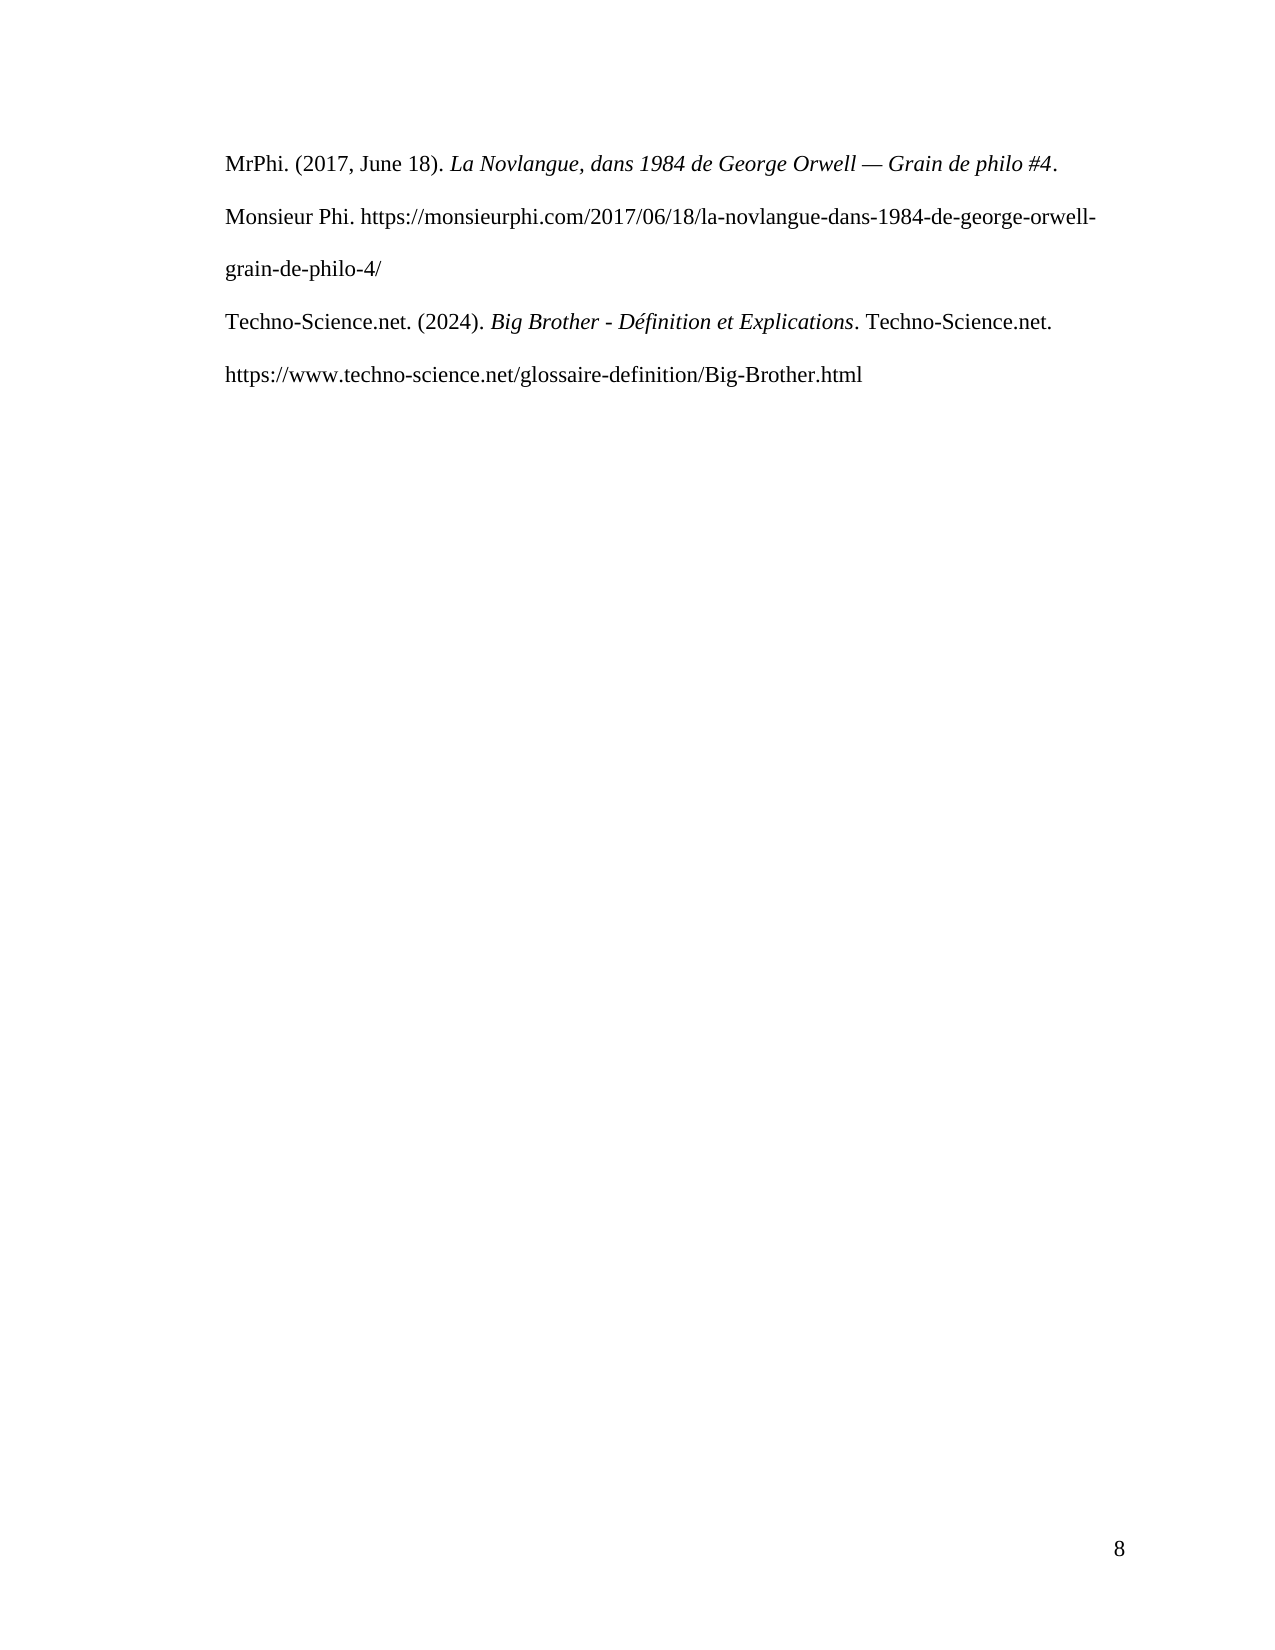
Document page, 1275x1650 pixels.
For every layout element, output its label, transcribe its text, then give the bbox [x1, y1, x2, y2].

text MrPhi. (2017, June 18). La Novlangue, dans 1984 de George Orwell — Grain de philo #4. Monsieur Phi. https://monsieurphi.com/2017/06/18/la-novlangue-dans-1984-de-george-orwell-grain-de-philo-4/ [225, 150, 1125, 282]
text Techno-Science.net. (2024). Big Brother - Définition et Explications. Techno-Science.net. https://www.techno-science.net/glossaire-definition/Big-Brother.html [225, 308, 1125, 387]
